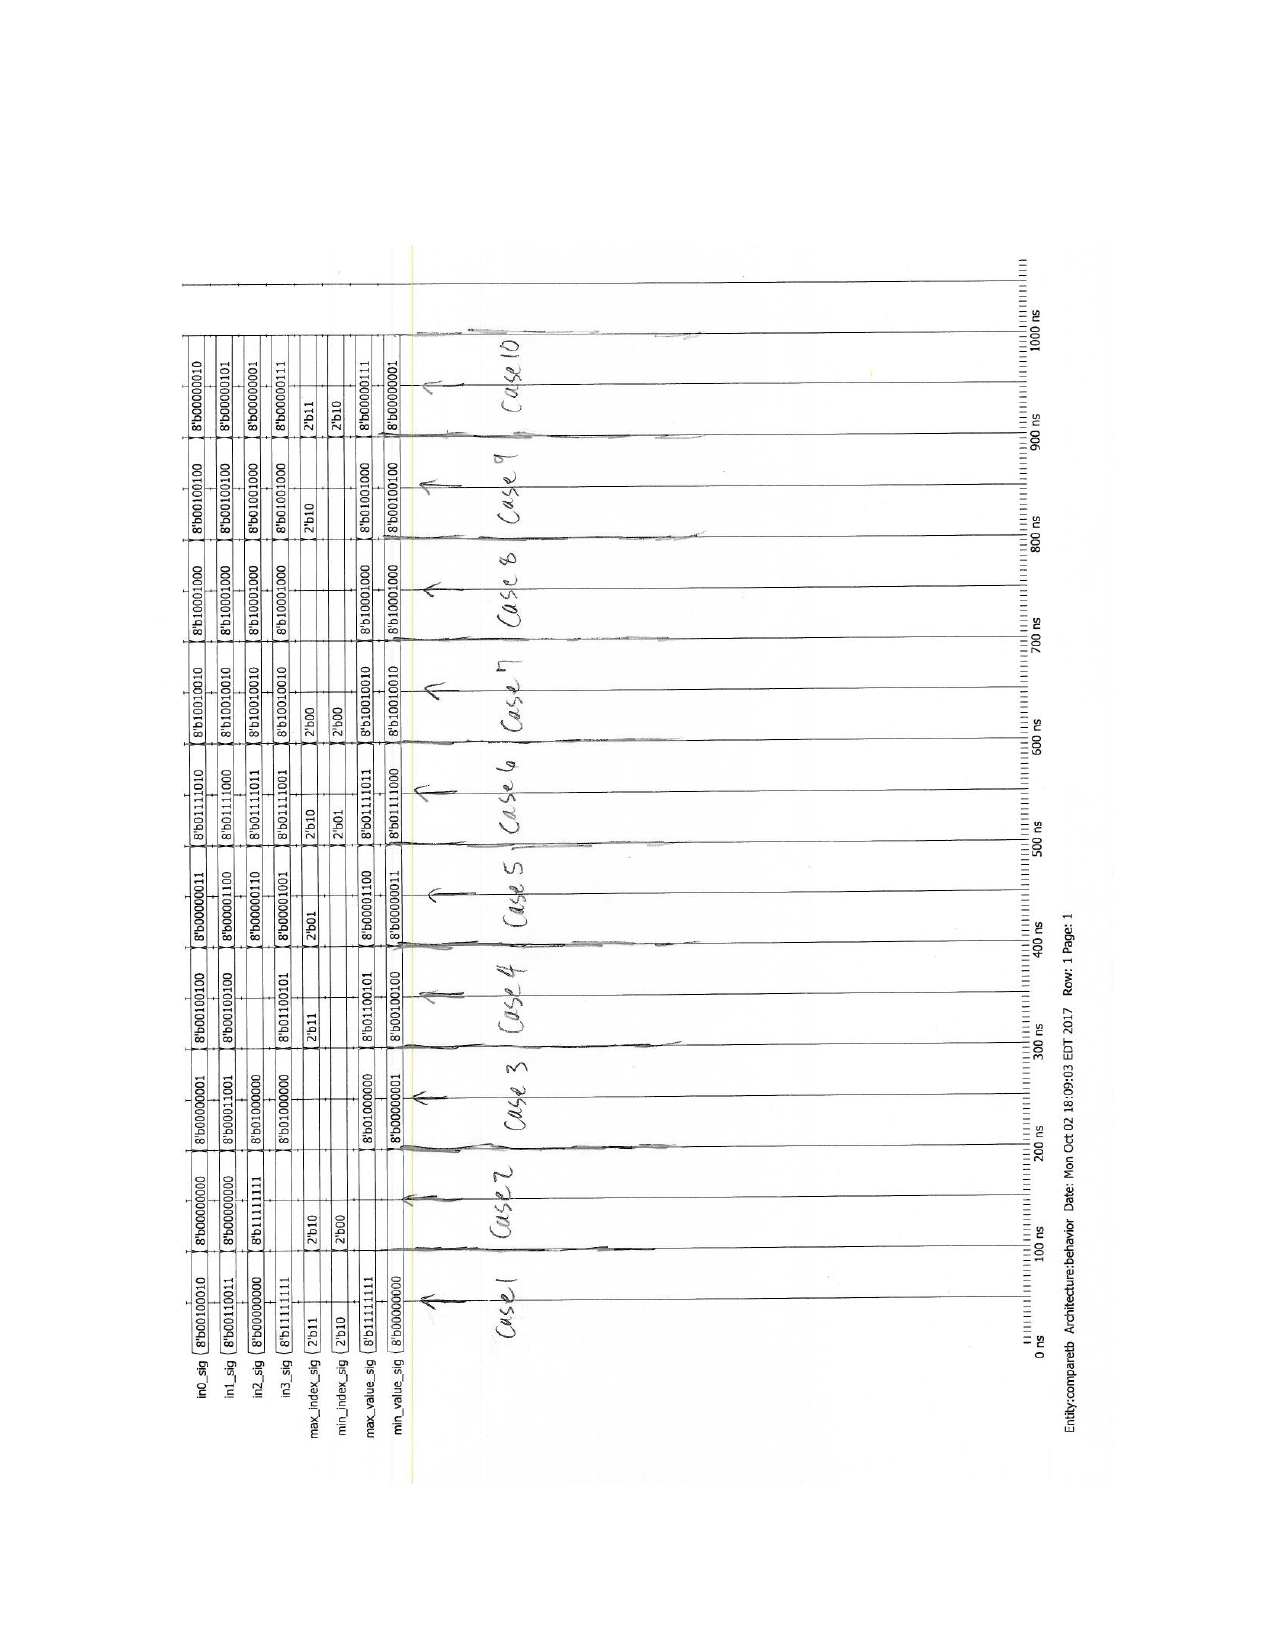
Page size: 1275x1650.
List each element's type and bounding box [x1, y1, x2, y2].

picture [150, 245, 1125, 1489]
